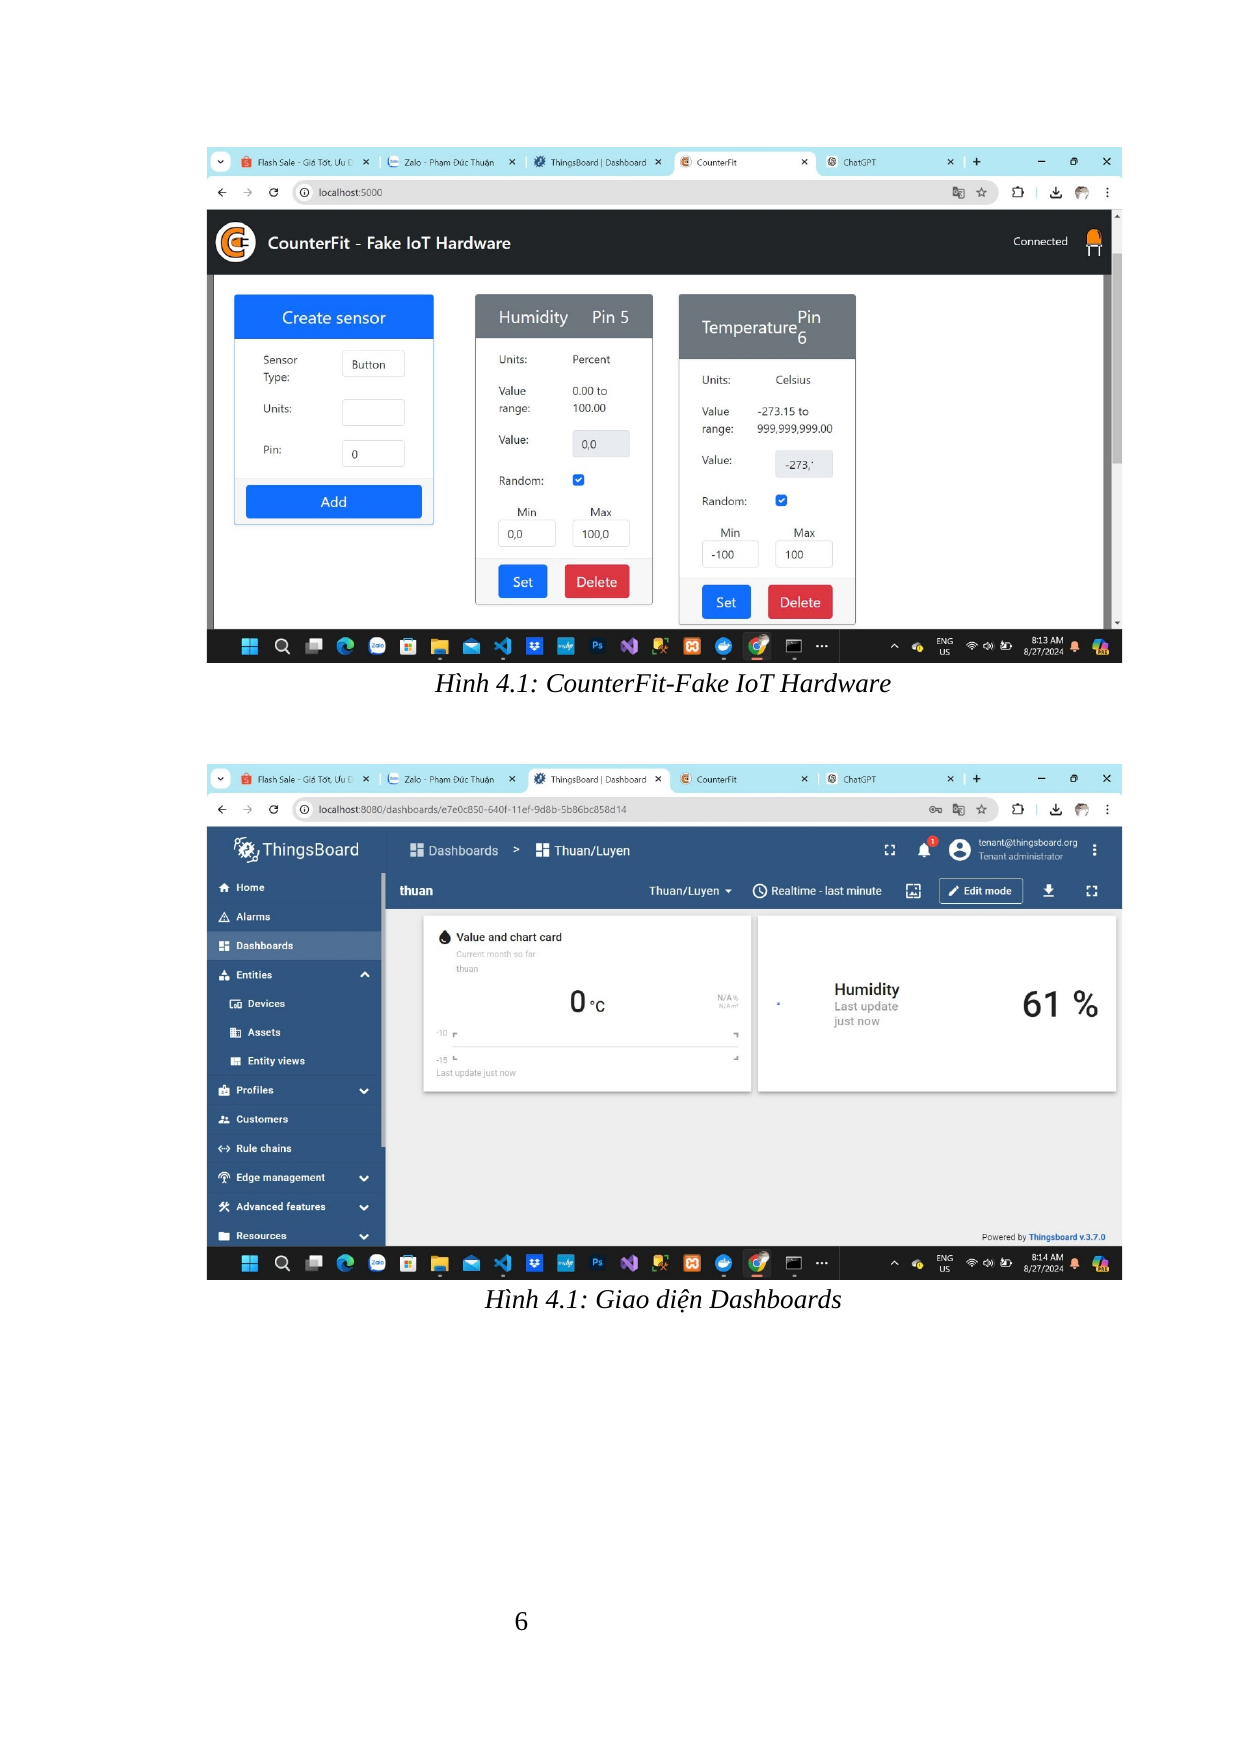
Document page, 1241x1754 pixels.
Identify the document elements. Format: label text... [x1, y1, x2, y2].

picture [206, 147, 1123, 663]
picture [206, 764, 1123, 1280]
text Hình 4.1: CounterFit-Fake IoT Hardware [207, 667, 1122, 698]
text Hình 4.1: Giao diện Dashboards [207, 1283, 1122, 1314]
